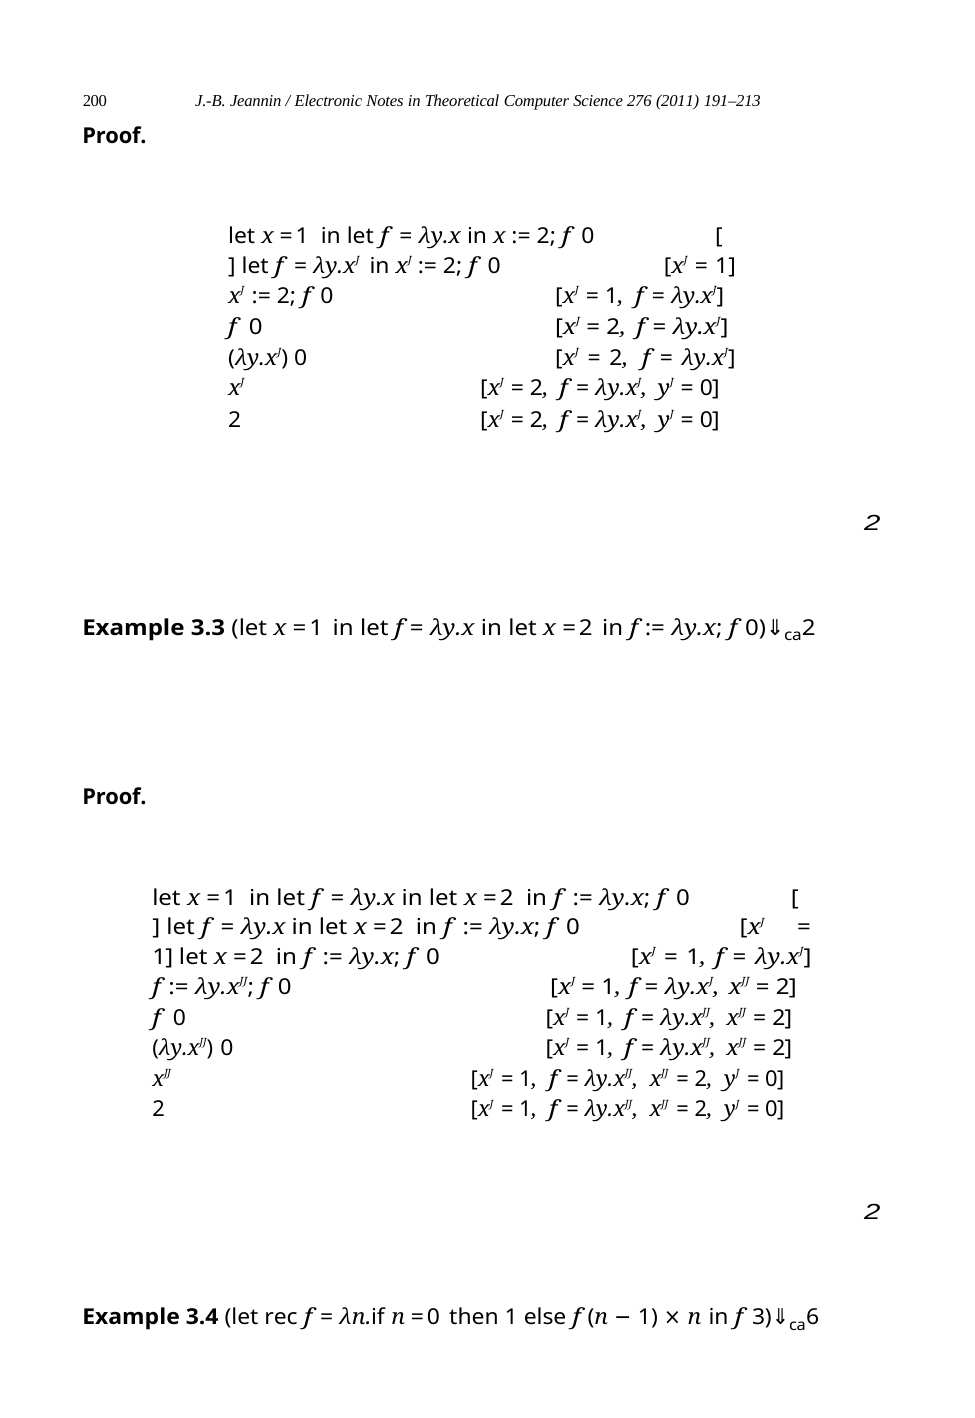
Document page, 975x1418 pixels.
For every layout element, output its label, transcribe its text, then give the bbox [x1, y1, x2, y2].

text (λy.xj) 0 [xj = 2, f = λy.xj] xj [xj = 2, f = λy.xj, yj = 0] [228, 341, 735, 402]
text Example 3.3 (let x =1 in let f = λy.x in let x =2 in f := λy.x; f 0)⇓ca2 [82, 611, 912, 645]
text xjj [xj = 1, f = λy.xjj, xjj = 2, yj = 0] [152, 1063, 912, 1092]
subtitle Proof. [82, 120, 912, 150]
text f 0 [xj = 2, f = λy.xj] [228, 311, 912, 341]
text let x =1 in let f = λy.x in x := 2; f 0 [ ] let f = λy.xj in xj := 2; f 0 [xj = 1] xj := 2; f 0 [xj = 1, f = λy.xj] [228, 221, 735, 310]
text 2 [71, 509, 881, 535]
text (λy.xjj) 0 [xj = 1, f = λy.xjj, xjj = 2] [152, 1032, 912, 1062]
text f 0 [xj = 1, f = λy.xjj, xjj = 2] [152, 1002, 912, 1031]
text 2 [xj = 1, f = λy.xjj, xjj = 2, yj = 0] [152, 1093, 912, 1123]
text 2 [xj = 2, f = λy.xj, yj = 0] [228, 403, 912, 433]
text let x =1 in let f = λy.x in let x =2 in f := λy.x; f 0 [ ] let f = λy.x in let x =2 in f := λy.x; f 0 [xj = 1] let x =2 in f := λy.x; f 0 [xj = 1, f = λy.xj] f := λy.xjj; f 0 [xj = 1, f = λy.xj, xjj = 2] [152, 882, 811, 1001]
subtitle Proof. [82, 781, 912, 811]
text Example 3.4 (let rec f = λn.if n =0 then 1 else f (n − 1) × n in f 3)⇓ca6 [82, 1301, 912, 1335]
text 2 [71, 1199, 881, 1224]
